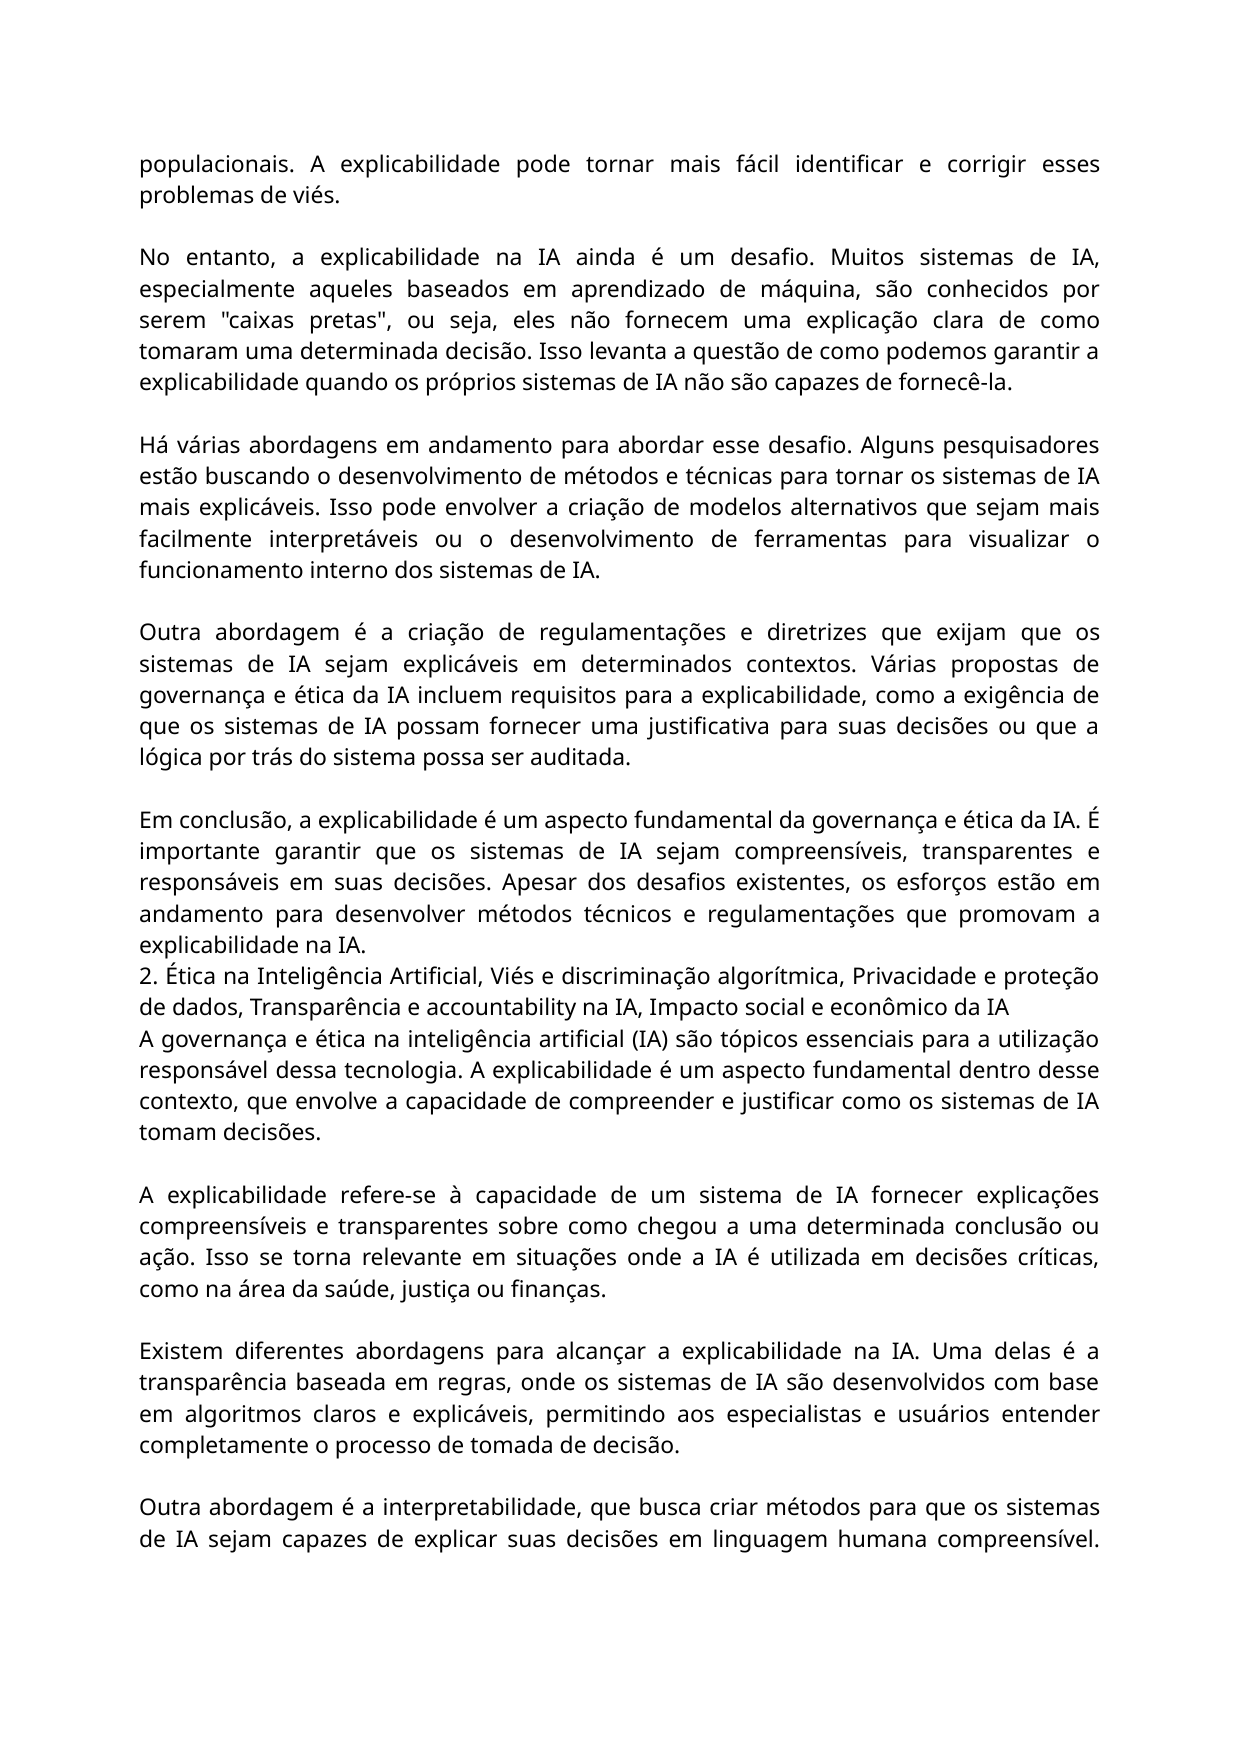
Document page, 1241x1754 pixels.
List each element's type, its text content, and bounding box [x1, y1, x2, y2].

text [139, 1491, 1101, 1554]
text Existem diferentes abordagens para alcançar a explicabilidade na IA. Uma delas é a transparência baseada em regras, onde os sistemas de IA são desenvolvidos com base em algoritmos claros e explicáveis, permitindo aos especialistas e usuários entender completamente o processo de tomada de decisão. [139, 1335, 1101, 1460]
text A governança e ética na inteligência artificial (IA) são tópicos essenciais para a utilização responsável dessa tecnologia. A explicabilidade é um aspecto fundamental dentro desse contexto, que envolve a capacidade de compreender e justificar como os sistemas de IA tomam decisões. [139, 1023, 1101, 1148]
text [139, 148, 1101, 210]
text Em conclusão, a explicabilidade é um aspecto fundamental da governança e ética da IA. É importante garantir que os sistemas de IA sejam compreensíveis, transparentes e responsáveis em suas decisões. Apesar dos desafios existentes, os esforços estão em andamento para desenvolver métodos técnicos e regulamentações que promovam a explicabilidade na IA. [139, 804, 1101, 960]
text A explicabilidade refere-se à capacidade de um sistema de IA fornecer explicações compreensíveis e transparentes sobre como chegou a uma determinada conclusão ou ação. Isso se torna relevante em situações onde a IA é utilizada em decisões críticas, como na área da saúde, justiça ou finanças. [139, 1179, 1101, 1304]
text Outra abordagem é a criação de regulamentações e diretrizes que exijam que os sistemas de IA sejam explicáveis em determinados contextos. Várias propostas de governança e ética da IA incluem requisitos para a explicabilidade, como a exigência de que os sistemas de IA possam fornecer uma justificativa para suas decisões ou que a lógica por trás do sistema possa ser auditada. [139, 616, 1101, 773]
text No entanto, a explicabilidade na IA ainda é um desafio. Muitos sistemas de IA, especialmente aqueles baseados em aprendizado de máquina, são conhecidos por serem "caixas pretas", ou seja, eles não fornecem uma explicação clara de como tomaram uma determinada decisão. Isso levanta a questão de como podemos garantir a explicabilidade quando os próprios sistemas de IA não são capazes de fornecê-la. [139, 241, 1101, 398]
text 2. Ética na Inteligência Artificial, Viés e discriminação algorítmica, Privacidade e proteção de dados, Transparência e accountability na IA, Impacto social e econômico da IA [139, 960, 1101, 1023]
text Há várias abordagens em andamento para abordar esse desafio. Alguns pesquisadores estão buscando o desenvolvimento de métodos e técnicas para tornar os sistemas de IA mais explicáveis. Isso pode envolver a criação de modelos alternativos que sejam mais facilmente interpretáveis ou o desenvolvimento de ferramentas para visualizar o funcionamento interno dos sistemas de IA. [139, 429, 1101, 585]
